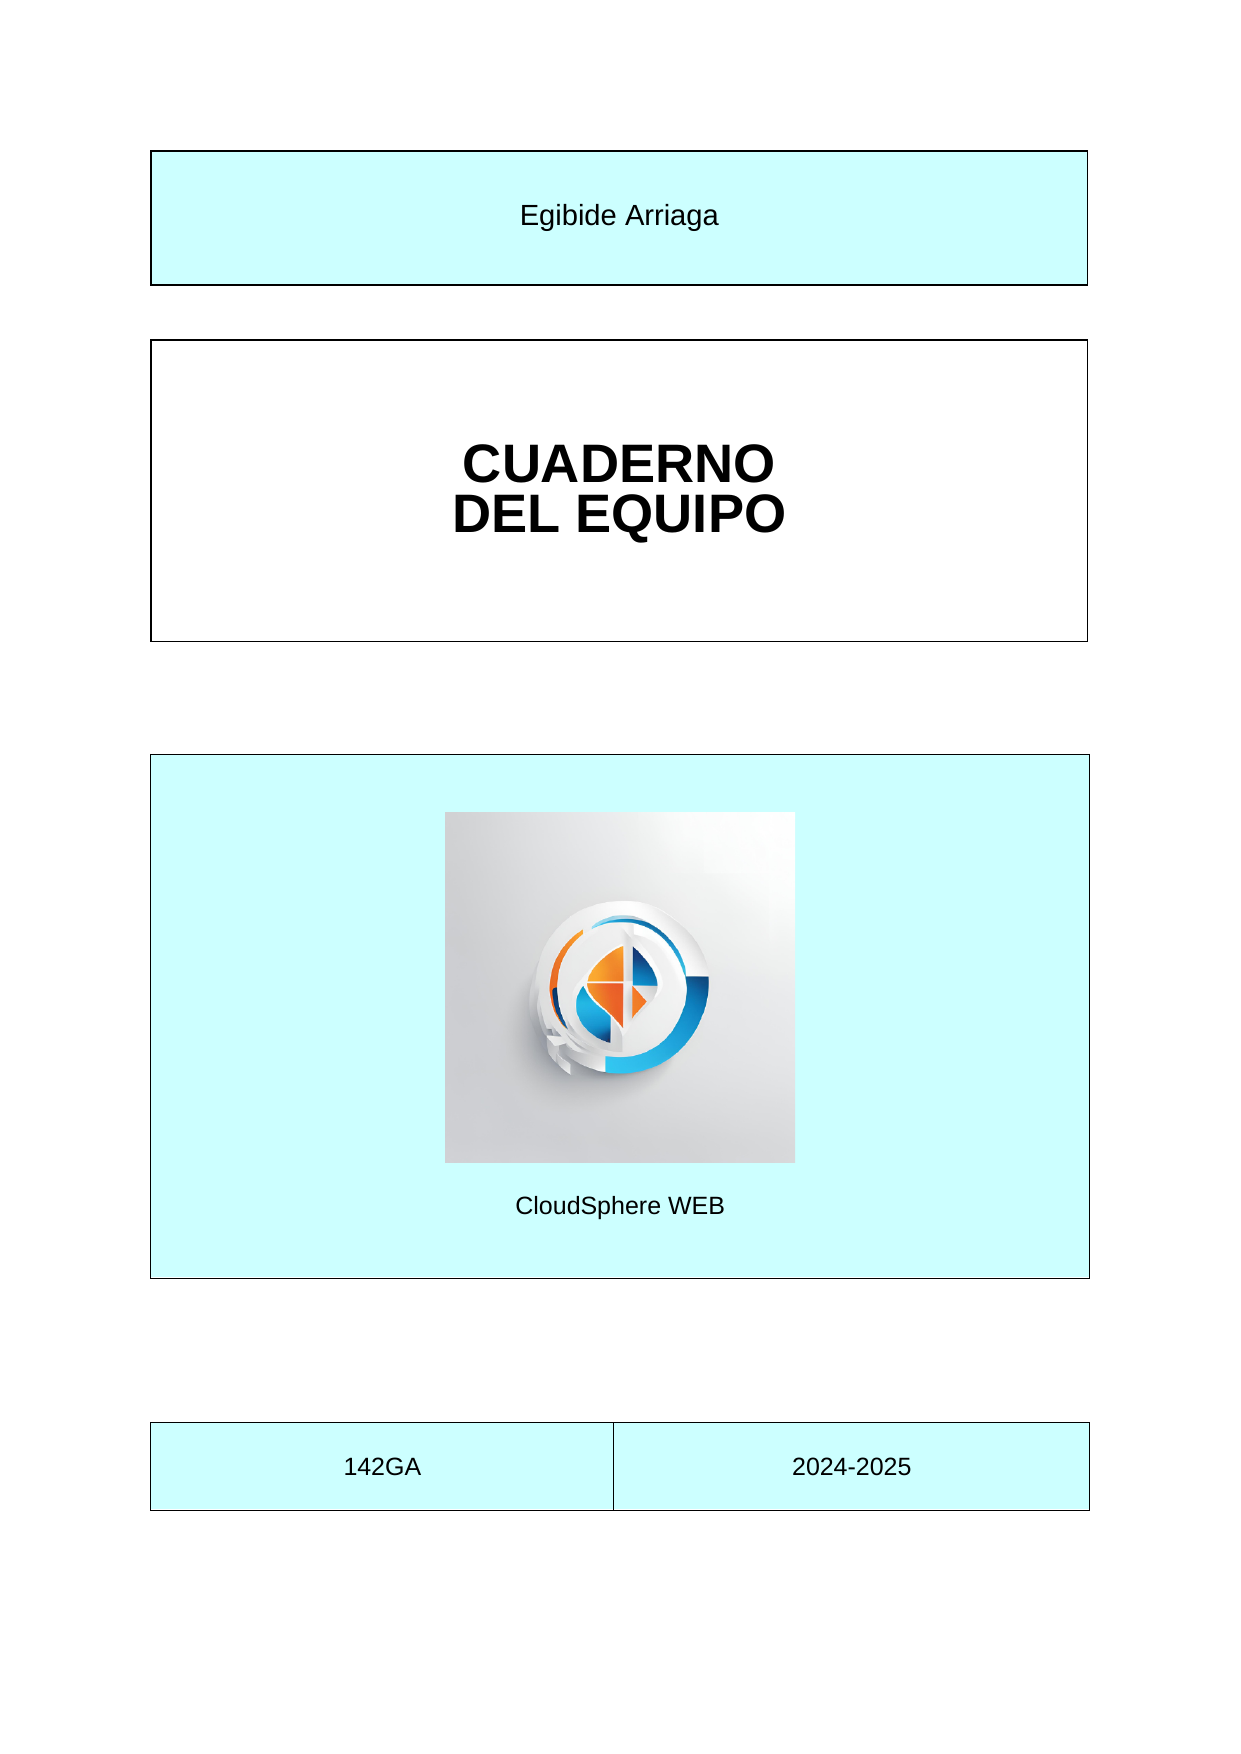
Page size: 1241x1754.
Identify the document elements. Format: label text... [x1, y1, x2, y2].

picture [445, 812, 796, 1163]
table_header 2024-2025 [614, 1423, 1089, 1509]
table_header CloudSphere WEB [151, 755, 1089, 1277]
table_header 142GA [151, 1423, 613, 1509]
